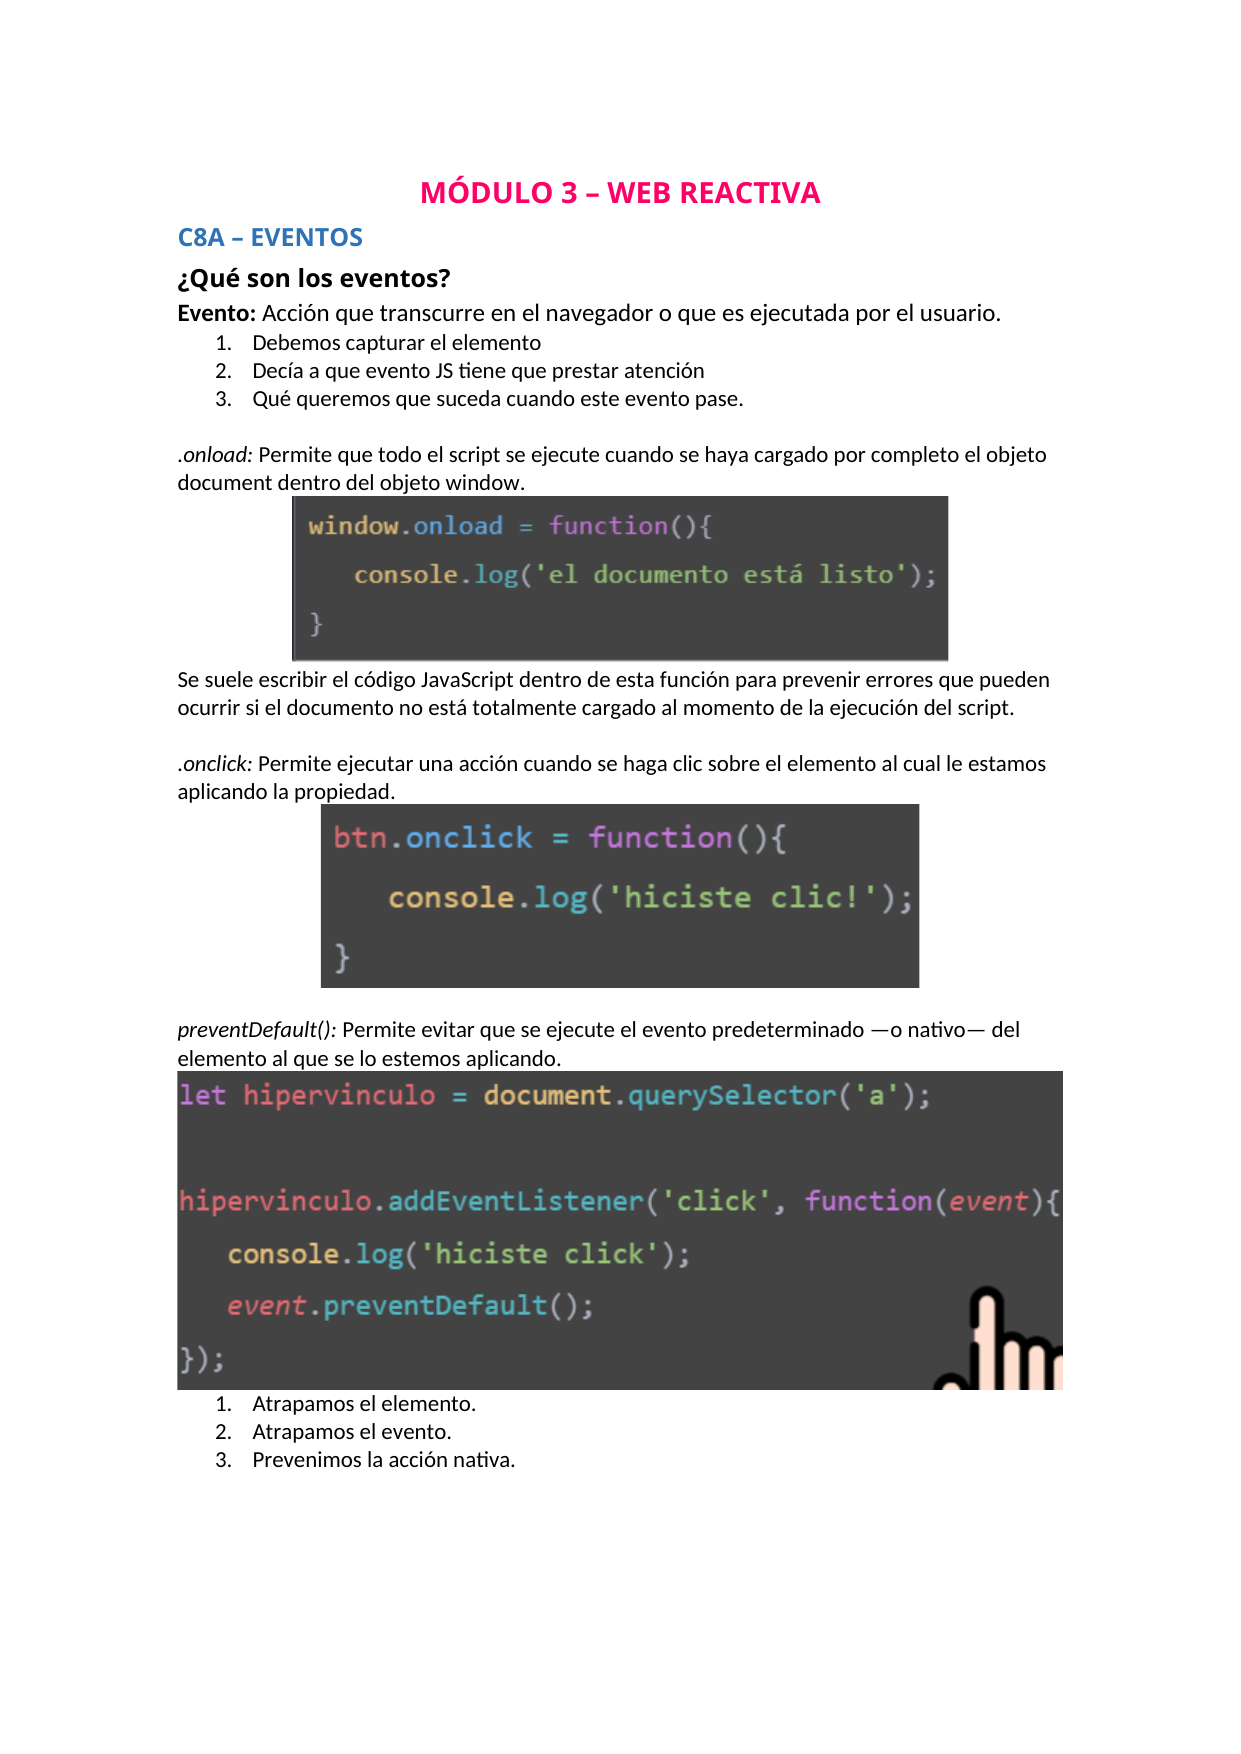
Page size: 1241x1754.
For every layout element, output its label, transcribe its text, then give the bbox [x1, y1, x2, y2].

text .onclick: Permite ejecutar una acción cuando se haga clic sobre el elemento al cual le estamos aplicando la propiedad. [177, 749, 1063, 805]
picture [177, 1071, 1063, 1390]
text Evento: Acción que transcurre en el navegador o que es ejecutada por el usuario. [177, 297, 1063, 328]
list Debemos capturar el elemento [215, 328, 1063, 356]
picture [320, 804, 920, 988]
text preventDefault(): Permite evitar que se ejecute el evento predeterminado —o nativo— del elemento al que se lo estemos aplicando. [177, 1016, 1063, 1071]
picture [292, 496, 949, 665]
list Prevenimos la acción nativa. [215, 1445, 1063, 1473]
list Atrapamos el elemento. [215, 1390, 1063, 1417]
subtitle ¿Qué son los eventos? [177, 261, 1063, 294]
list Atrapamos el evento. [215, 1417, 1063, 1445]
text Se suele escribir el código JavaScript dentro de esta función para prevenir errores que pueden ocurrir si el documento no está totalmente cargado al momento de la ejecución del script. [177, 665, 1063, 721]
subtitle MÓDULO 3 – WEB REACTIVA [177, 173, 1063, 212]
list Qué queremos que suceda cuando este evento pase. [215, 384, 1063, 412]
subtitle C8A – EVENTOS [177, 219, 1063, 254]
text .onload: Permite que todo el script se ejecute cuando se haya cargado por completo el objeto document dentro del objeto window. [177, 440, 1063, 496]
list Decía a que evento JS tiene que prestar atención [215, 356, 1063, 384]
